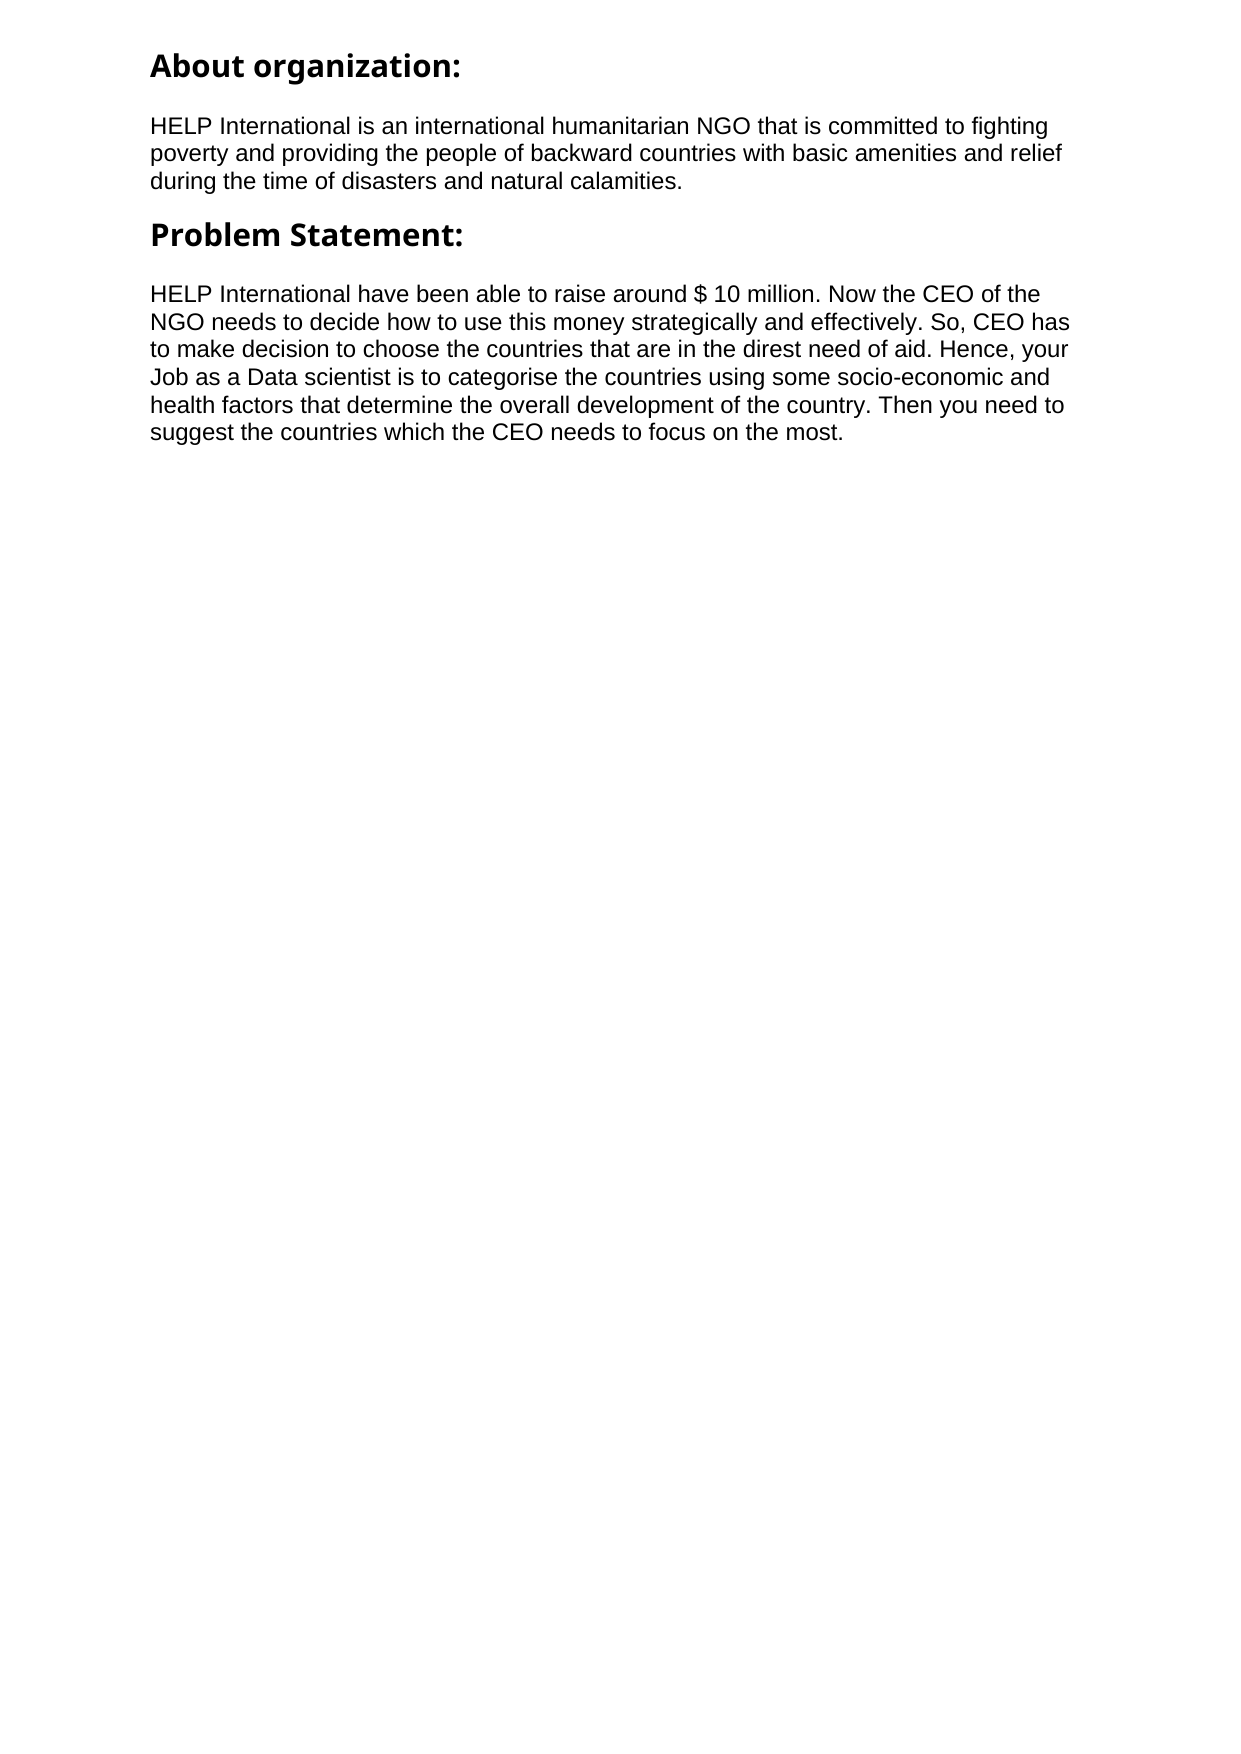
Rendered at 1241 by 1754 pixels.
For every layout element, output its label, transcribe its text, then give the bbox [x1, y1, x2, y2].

text HELP International have been able to raise around $ 10 million. Now the CEO of the NGO needs to decide how to use this money strategically and effectively. So, CEO has to make decision to choose the countries that are in the direst need of aid. Hence, your Job as a Data scientist is to categorise the countries using some socio-economic and health factors that determine the overall development of the country. Then you need to suggest the countries which the CEO needs to focus on the most. [150, 280, 1090, 446]
subtitle Problem Statement: [150, 213, 1090, 255]
text HELP International is an international humanitarian NGO that is committed to fighting poverty and providing the people of backward countries with basic amenities and relief during the time of disasters and natural calamities. [150, 112, 1090, 194]
subtitle About organization: [150, 44, 1090, 87]
